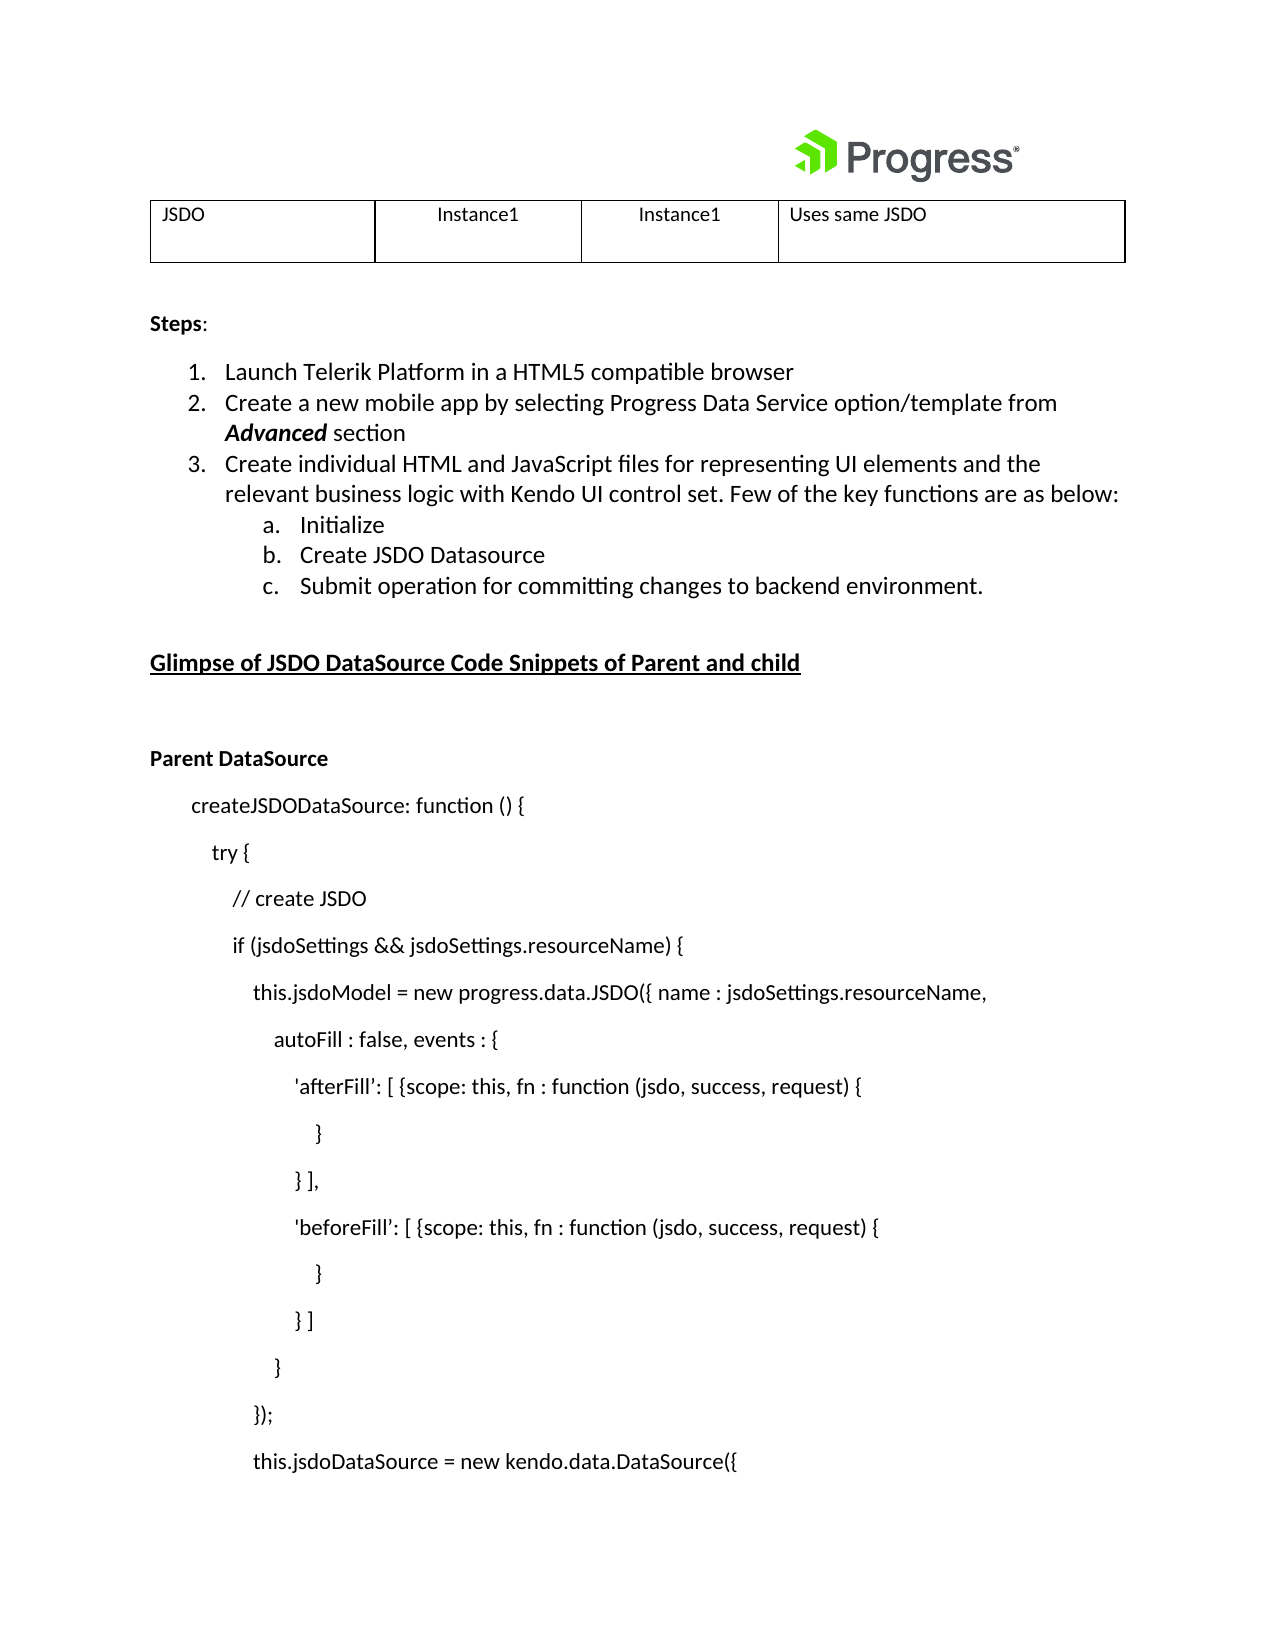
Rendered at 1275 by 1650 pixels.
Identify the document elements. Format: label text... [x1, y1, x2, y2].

table_cell JSDO [151, 201, 374, 262]
text autoFill : false, events : { [150, 1025, 1125, 1053]
text Glimpse of JSDO DataSource Code Snippets of Parent and child [150, 647, 1125, 678]
text if (jsdoSettings && jsdoSettings.resourceName) { [150, 931, 1125, 959]
text Steps: [150, 309, 1125, 337]
text } ], [150, 1166, 1125, 1194]
text } [150, 1119, 1125, 1147]
text this.jsdoModel = new progress.data.JSDO({ name : jsdoSettings.resourceName, [150, 978, 1125, 1006]
list Create JSDO Datasource [262, 539, 1125, 570]
list Launch Telerik Platform in a HTML5 compatible browser [187, 356, 1125, 387]
table_cell Instance1 [582, 201, 778, 262]
text Parent DataSource [150, 744, 1125, 772]
list Create individual HTML and JavaScript files for representing UI elements and the relevant business logic with Kendo UI control set. Few of the key functions are as below: [187, 448, 1125, 509]
text createJSDODataSource: function () { [150, 791, 1125, 819]
list Create a new mobile app by selecting Progress Data Service option/template from Advanced section [187, 387, 1125, 448]
text } ] [150, 1306, 1125, 1334]
table_cell Uses same JSDO [779, 201, 1124, 262]
text } [150, 1259, 1125, 1287]
text try { [150, 838, 1125, 866]
text }); [150, 1400, 1125, 1428]
text // create JSDO [150, 884, 1125, 912]
list Submit operation for committing changes to backend environment. [262, 570, 1125, 601]
text } [150, 1353, 1125, 1381]
table_cell Instance1 [376, 201, 581, 262]
list Initialize [262, 509, 1125, 539]
text 'afterFill’: [ {scope: this, fn : function (jsdo, success, request) { [150, 1072, 1125, 1100]
text this.jsdoDataSource = new kendo.data.DataSource({ [150, 1447, 1125, 1475]
text 'beforeFill’: [ {scope: this, fn : function (jsdo, success, request) { [150, 1213, 1125, 1241]
